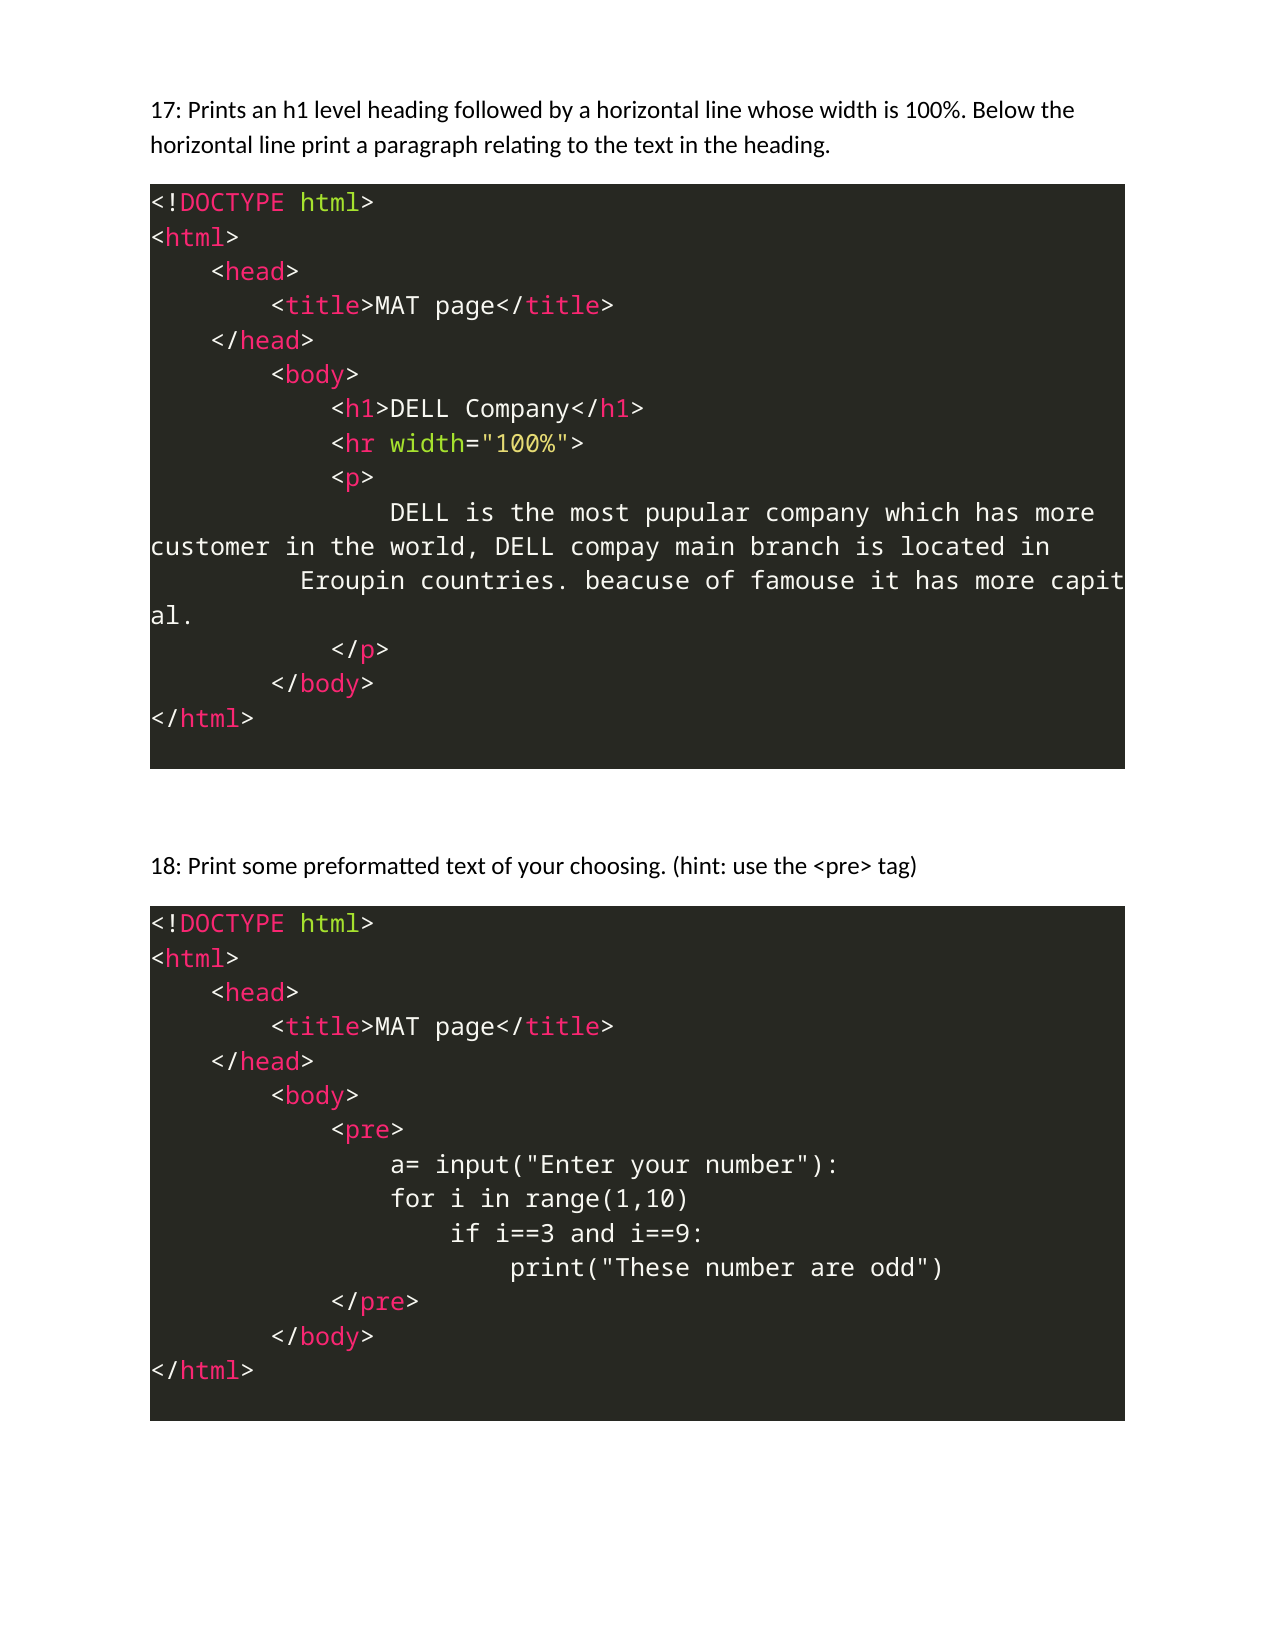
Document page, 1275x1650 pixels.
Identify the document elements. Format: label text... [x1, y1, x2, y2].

text <html> [150, 219, 1125, 253]
text </p> [150, 631, 1125, 666]
text 18: Print some preformatted text of your choosing. (hint: use the <pre> tag) [150, 850, 1125, 880]
text <head> [150, 253, 1125, 288]
text <title>MAT page</title> [150, 288, 1125, 322]
text <hr width="100%"> [150, 425, 1125, 459]
text </body> [150, 666, 1125, 700]
text DELL is the most pupular company which has more customer in the world, DELL compay main branch is located in [150, 494, 1125, 563]
text </head> [150, 1043, 1125, 1077]
text a= input("Enter your number"): [150, 1146, 1125, 1181]
text if i==3 and i==9: [150, 1215, 1125, 1249]
text Eroupin countries. beacuse of famouse it has more capital. [150, 563, 1125, 631]
text </html> [150, 1352, 1125, 1387]
text for i in range(1,10) [150, 1181, 1125, 1215]
text <pre> [150, 1112, 1125, 1146]
text <!DOCTYPE html> [150, 906, 1125, 940]
text <html> [150, 940, 1125, 974]
text <!DOCTYPE html> [150, 184, 1125, 219]
text 17: Prints an h1 level heading followed by a horizontal line whose width is 100%. Below the horizontal line print a paragraph relating to the text in the heading. [150, 94, 1125, 159]
text <p> [150, 459, 1125, 494]
text </head> [150, 322, 1125, 356]
text <title>MAT page</title> [150, 1009, 1125, 1043]
text <h1>DELL Company</h1> [150, 391, 1125, 425]
text <body> [150, 356, 1125, 391]
text </html> [150, 700, 1125, 734]
text <head> [150, 974, 1125, 1009]
text print("These number are odd") [150, 1249, 1125, 1284]
text </pre> [150, 1284, 1125, 1318]
text </body> [150, 1318, 1125, 1352]
text <body> [150, 1077, 1125, 1112]
